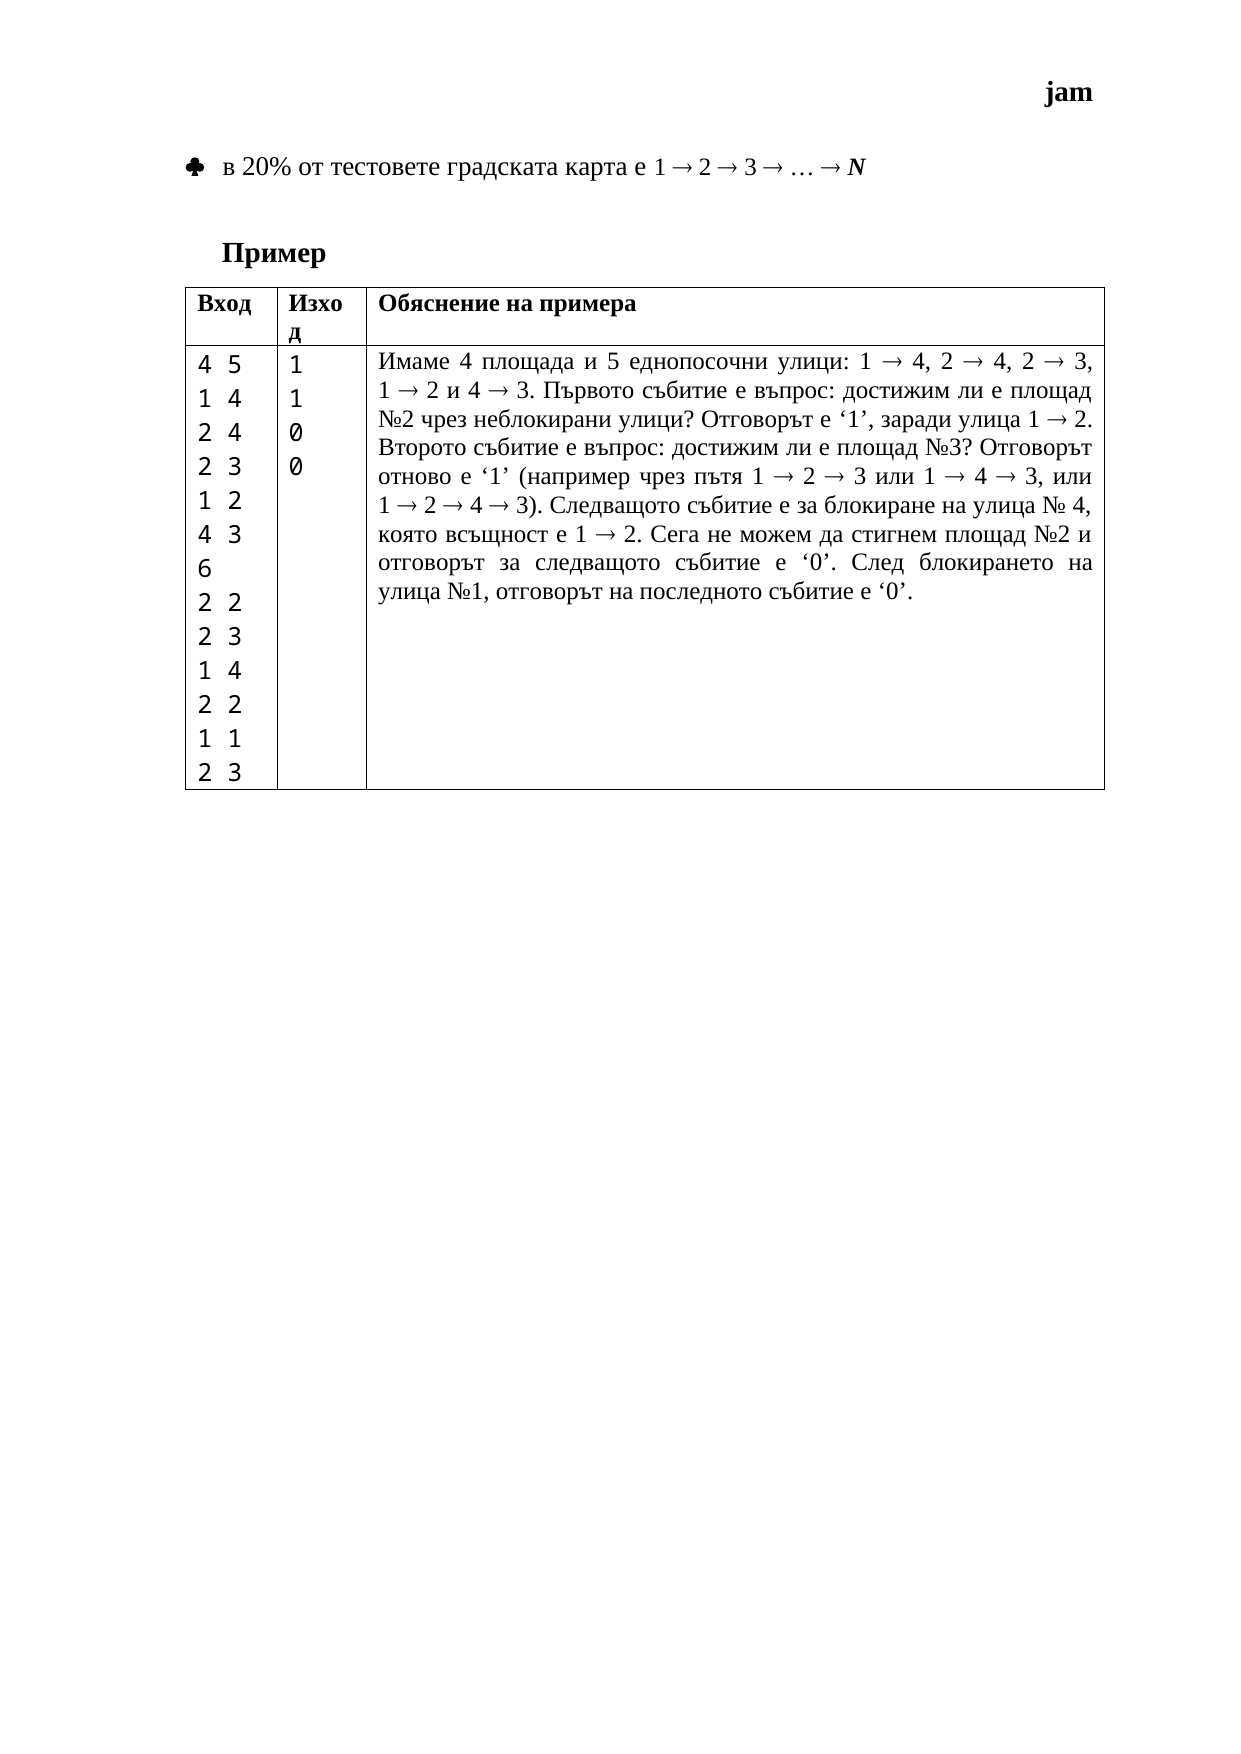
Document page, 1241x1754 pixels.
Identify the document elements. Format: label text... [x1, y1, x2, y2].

list в 20% от тестовете градската карта е 1 2 3 … N [185, 150, 1093, 181]
table_cell Имаме 4 площада и 5 еднопосочни улици: 1 4, 2 4, 2 3, 1 2 и 4 3. Първото събитие е въпрос: достижим ли е площад №2 чрез неблокирани улици? Отговорът е ‘1’, заради улица 1 2. Второто събитие е въпрос: достижим ли е площад №3? Отговорът отново е ‘1’ (например чрез пътя 1 2 3 или 1 4 3, или 1 2 4 3). Следващото събитие е за блокиране на улица № 4, която всъщност е 1 2. Сега не можем да стигнем площад №2 и отговорът за следващото събитие е ‘0’. След блокирането на улица №1, отговорът на последното събитие е ‘0’. [367, 346, 1104, 789]
table_header Изход [278, 288, 366, 345]
text Пример [148, 235, 1093, 269]
table_header Вход [186, 288, 277, 345]
table_cell 4 5 1 4 2 4 2 3 1 2 4 3 6 2 2 2 3 1 4 2 2 1 1 2 3 [186, 346, 277, 789]
table_cell 1 1 0 0 [278, 346, 366, 789]
table_header Обяснение на примера [367, 288, 1104, 345]
